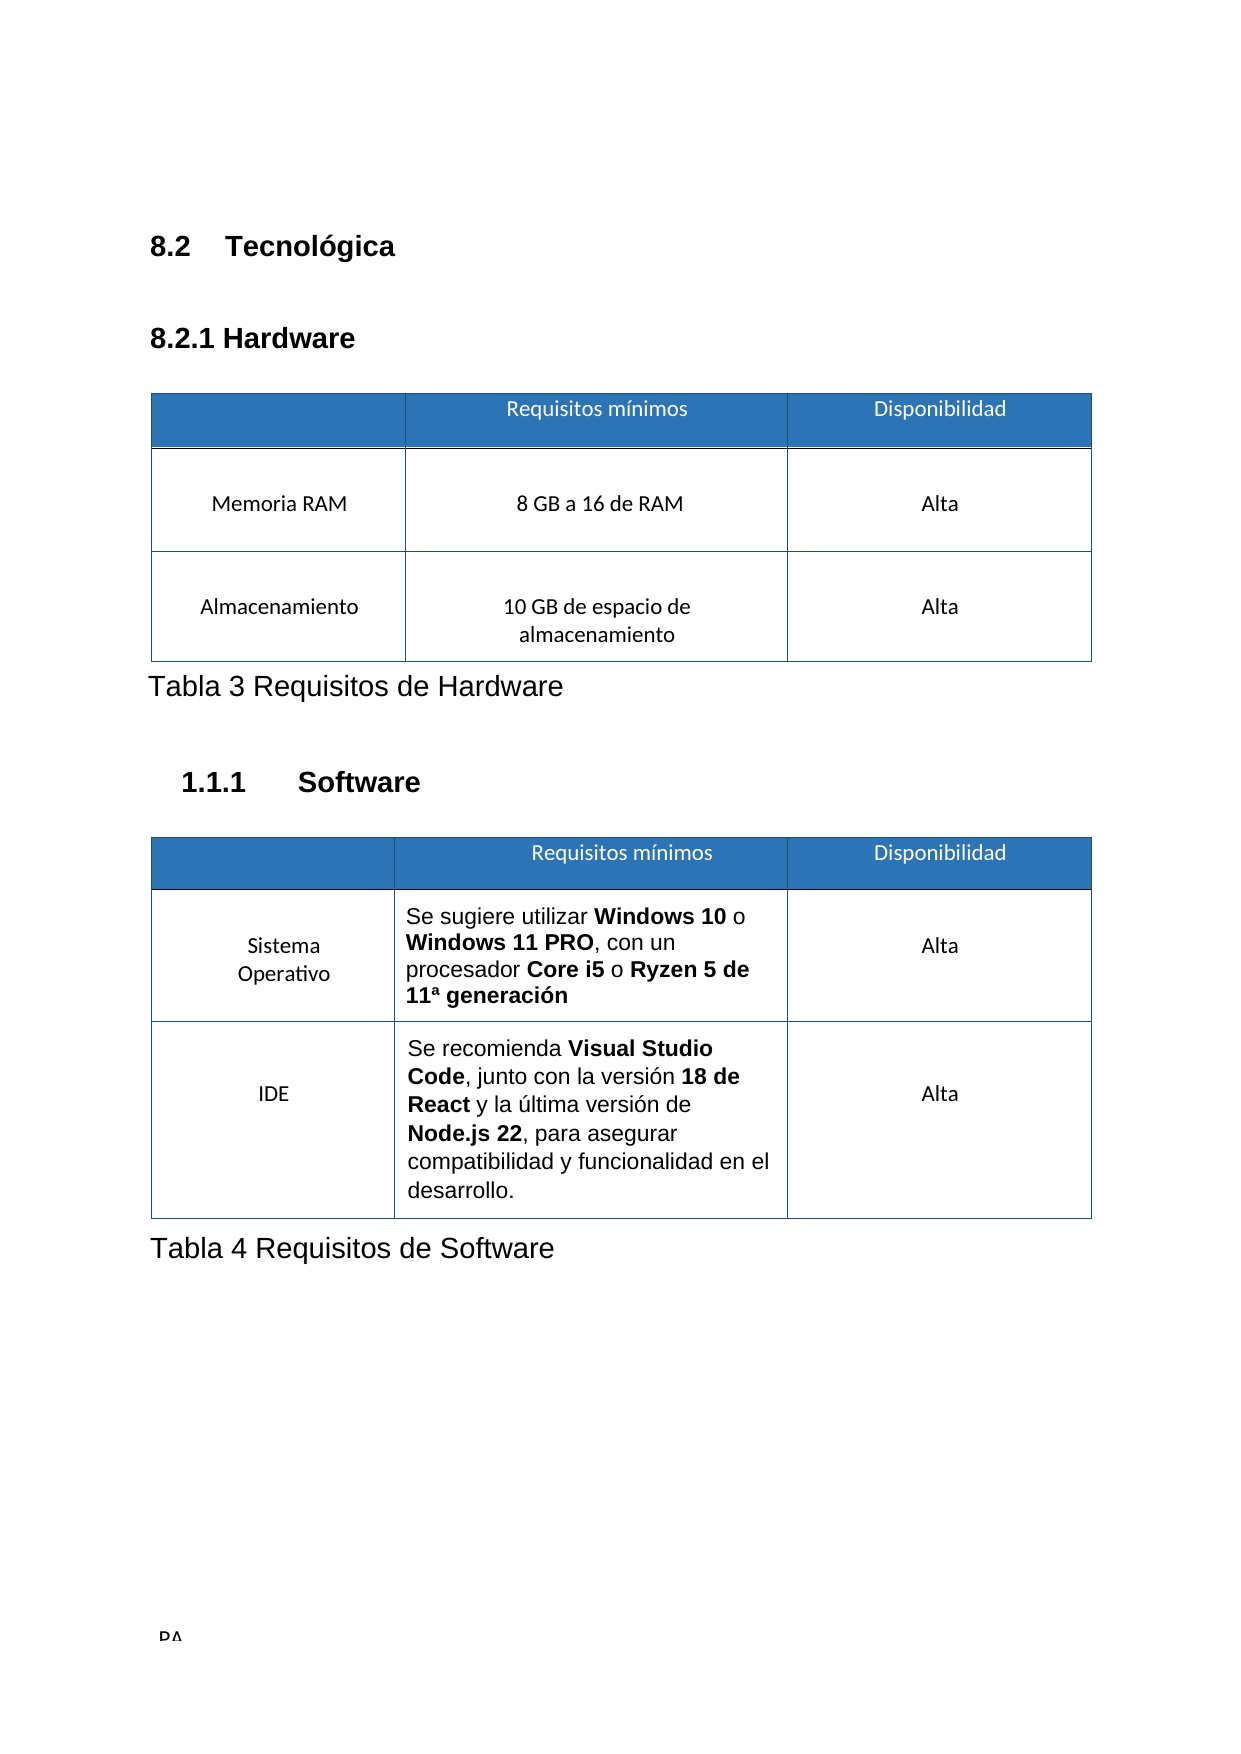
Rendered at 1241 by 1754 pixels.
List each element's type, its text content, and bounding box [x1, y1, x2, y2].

table_header Requisitos mínimos [406, 394, 787, 447]
text Tabla 3 Requisitos de Hardware [148, 669, 1152, 702]
table_cell IDE [152, 1022, 394, 1218]
table_cell Memoria RAM [152, 449, 405, 551]
subtitle Software [181, 765, 1152, 798]
table_cell 10 GB de espacio de almacenamiento [406, 552, 787, 661]
subtitle Hardware [150, 321, 1152, 354]
table_cell Alta [788, 449, 1091, 551]
table_header [152, 838, 394, 889]
table_cell Alta [788, 1022, 1091, 1218]
table_header [152, 394, 405, 447]
table_cell Se recomienda Visual Studio Code, junto con la versión 18 de React y la última versión de Node.js 22, para asegurar compatibilidad y funcionalidad en el desarrollo. [395, 1022, 787, 1218]
table_header Requisitos mínimos [395, 838, 787, 889]
table_cell Alta [788, 890, 1091, 1021]
table_header Disponibilidad [788, 838, 1091, 889]
table_cell Sistema Operativo [152, 890, 394, 1021]
table_cell Alta [788, 552, 1091, 661]
table_cell 8 GB a 16 de RAM [406, 449, 787, 551]
text Tabla 4 Requisitos de Software [150, 1231, 1152, 1265]
table_cell Se sugiere utilizar Windows 10 o Windows 11 PRO, con un procesador Core i5 o Ryzen 5 de 11ª generación [395, 890, 787, 1021]
table_header Disponibilidad [788, 394, 1091, 447]
subtitle Tecnológica [150, 229, 1152, 262]
table_cell Almacenamiento [152, 552, 405, 661]
